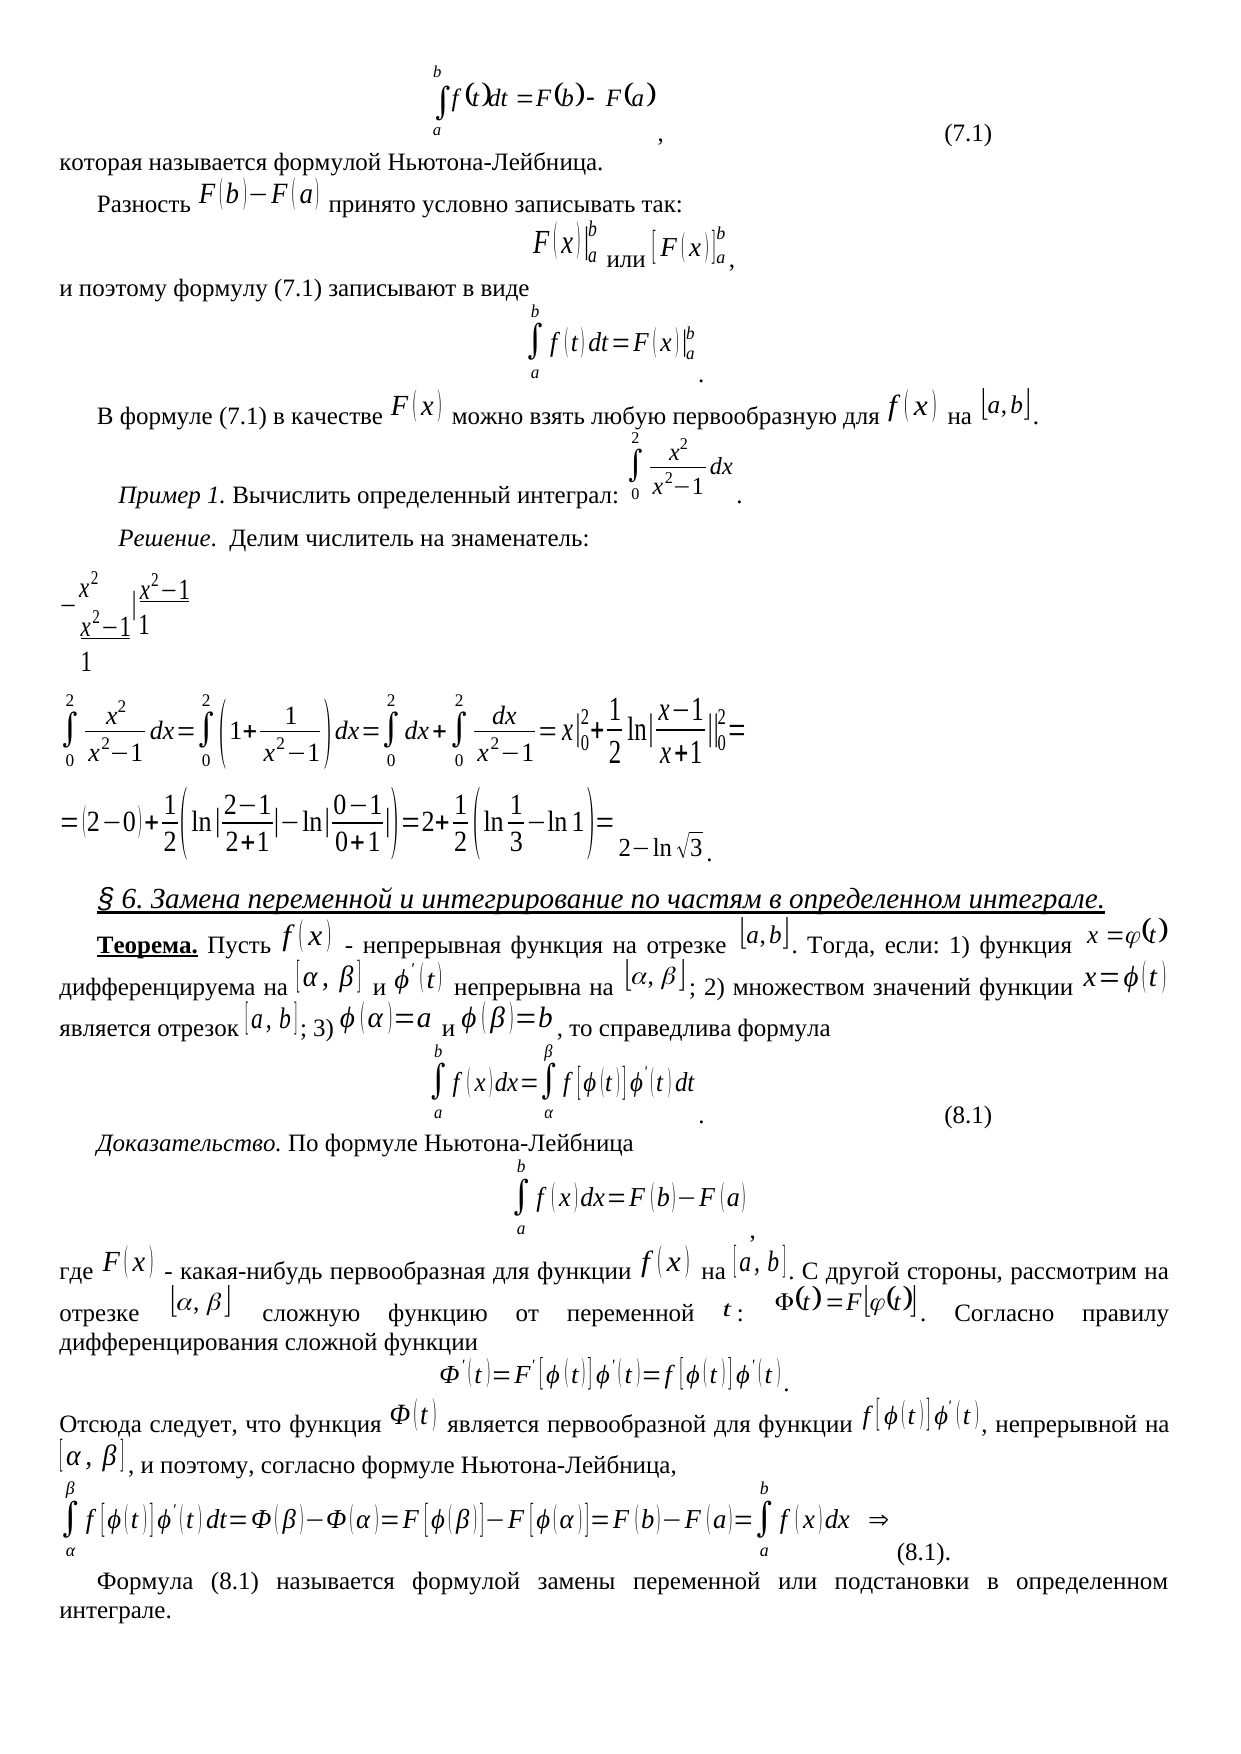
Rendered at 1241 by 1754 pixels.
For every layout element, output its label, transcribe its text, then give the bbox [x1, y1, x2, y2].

text Теорема. Пусть - непрерывная функция на отрезке . Тогда, если: 1) функция дифференцируема на и непрерывна на ; 2) множеством значений функции является отрезок ; 3) и , то справедлива формула [59, 918, 1169, 1042]
text и поэтому формулу (7.1) записывают в виде [59, 273, 1169, 302]
text где - какая-нибудь первообразная для функции на . С другой стороны, рассмотрим на отрезке сложную функцию от переменной : . Согласно правилу дифференцирования сложной функции [59, 1244, 1169, 1355]
text . [59, 785, 1169, 867]
text Пример 1. Вычислить определенный интеграл: . [59, 429, 1169, 508]
text Решение. Делим числитель на знаменатель: [59, 523, 1169, 552]
text которая называется формулой Ньютона-Лейбница. [59, 147, 1169, 176]
text Отсюда следует, что функция является первообразной для функции , непрерывной на , и поэтому, согласно формуле Ньютона-Лейбница, [59, 1397, 1169, 1479]
text В формуле (7.1) в качестве можно взять любую первообразную для на . [59, 388, 1169, 429]
text . [59, 1355, 1169, 1397]
text Разность принято условно записывать так: [59, 176, 1169, 217]
text Доказательство. По формуле Ньютона-Лейбница [59, 1128, 1169, 1157]
text Формула (8.1) называется формулой замены переменной или подстановки в определенном интеграле. [59, 1566, 1169, 1623]
text (8.1). [59, 1479, 1169, 1566]
text , (7.1) [354, 59, 1169, 147]
text . (8.1) [354, 1042, 1169, 1128]
text . [59, 302, 1169, 388]
text , [59, 1157, 1169, 1244]
text 6. Замена переменной и интегрирование по частям в определенном интеграле. [59, 882, 1169, 918]
text или , [59, 217, 1169, 273]
